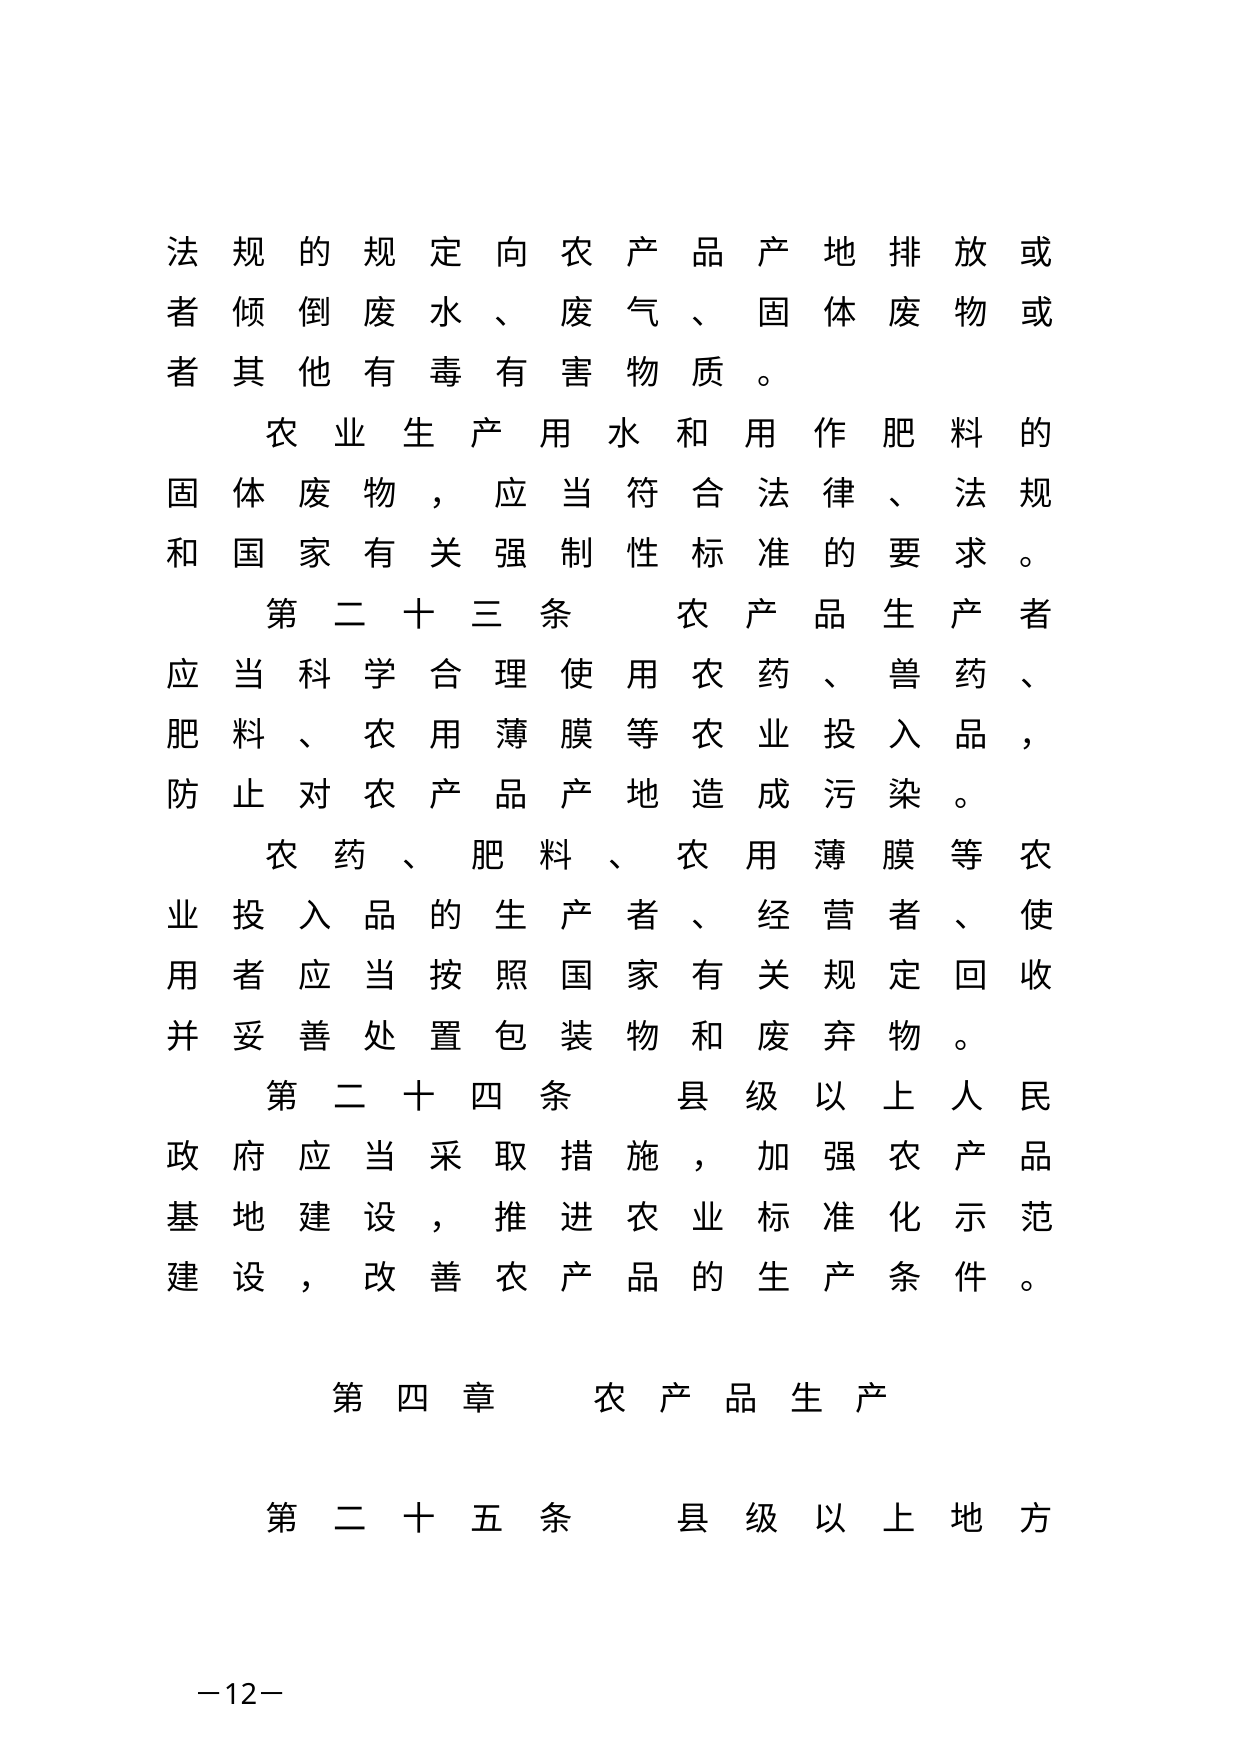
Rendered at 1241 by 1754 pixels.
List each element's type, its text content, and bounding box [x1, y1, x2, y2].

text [167, 1486, 1085, 1546]
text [167, 219, 1085, 400]
text 第二十四条 县级以上人民政府应当采取措施，加强农产品基地建设，推进农业标准化示范建设，改善农产品的生产条件。 [167, 1064, 1085, 1305]
text 第四章 农产品生产 [167, 1365, 1085, 1426]
text 第二十三条 农产品生产者应当科学合理使用农药、兽药、肥料、农用薄膜等农业投入品，防止对农产品产地造成污染。 [167, 581, 1085, 822]
text 农业生产用水和用作肥料的固体废物，应当符合法律、法规和国家有关强制性标准的要求。 [167, 400, 1085, 581]
text 农药、肥料、农用薄膜等农业投入品的生产者、经营者、使用者应当按照国家有关规定回收并妥善处置包装物和废弃物。 [167, 822, 1085, 1064]
